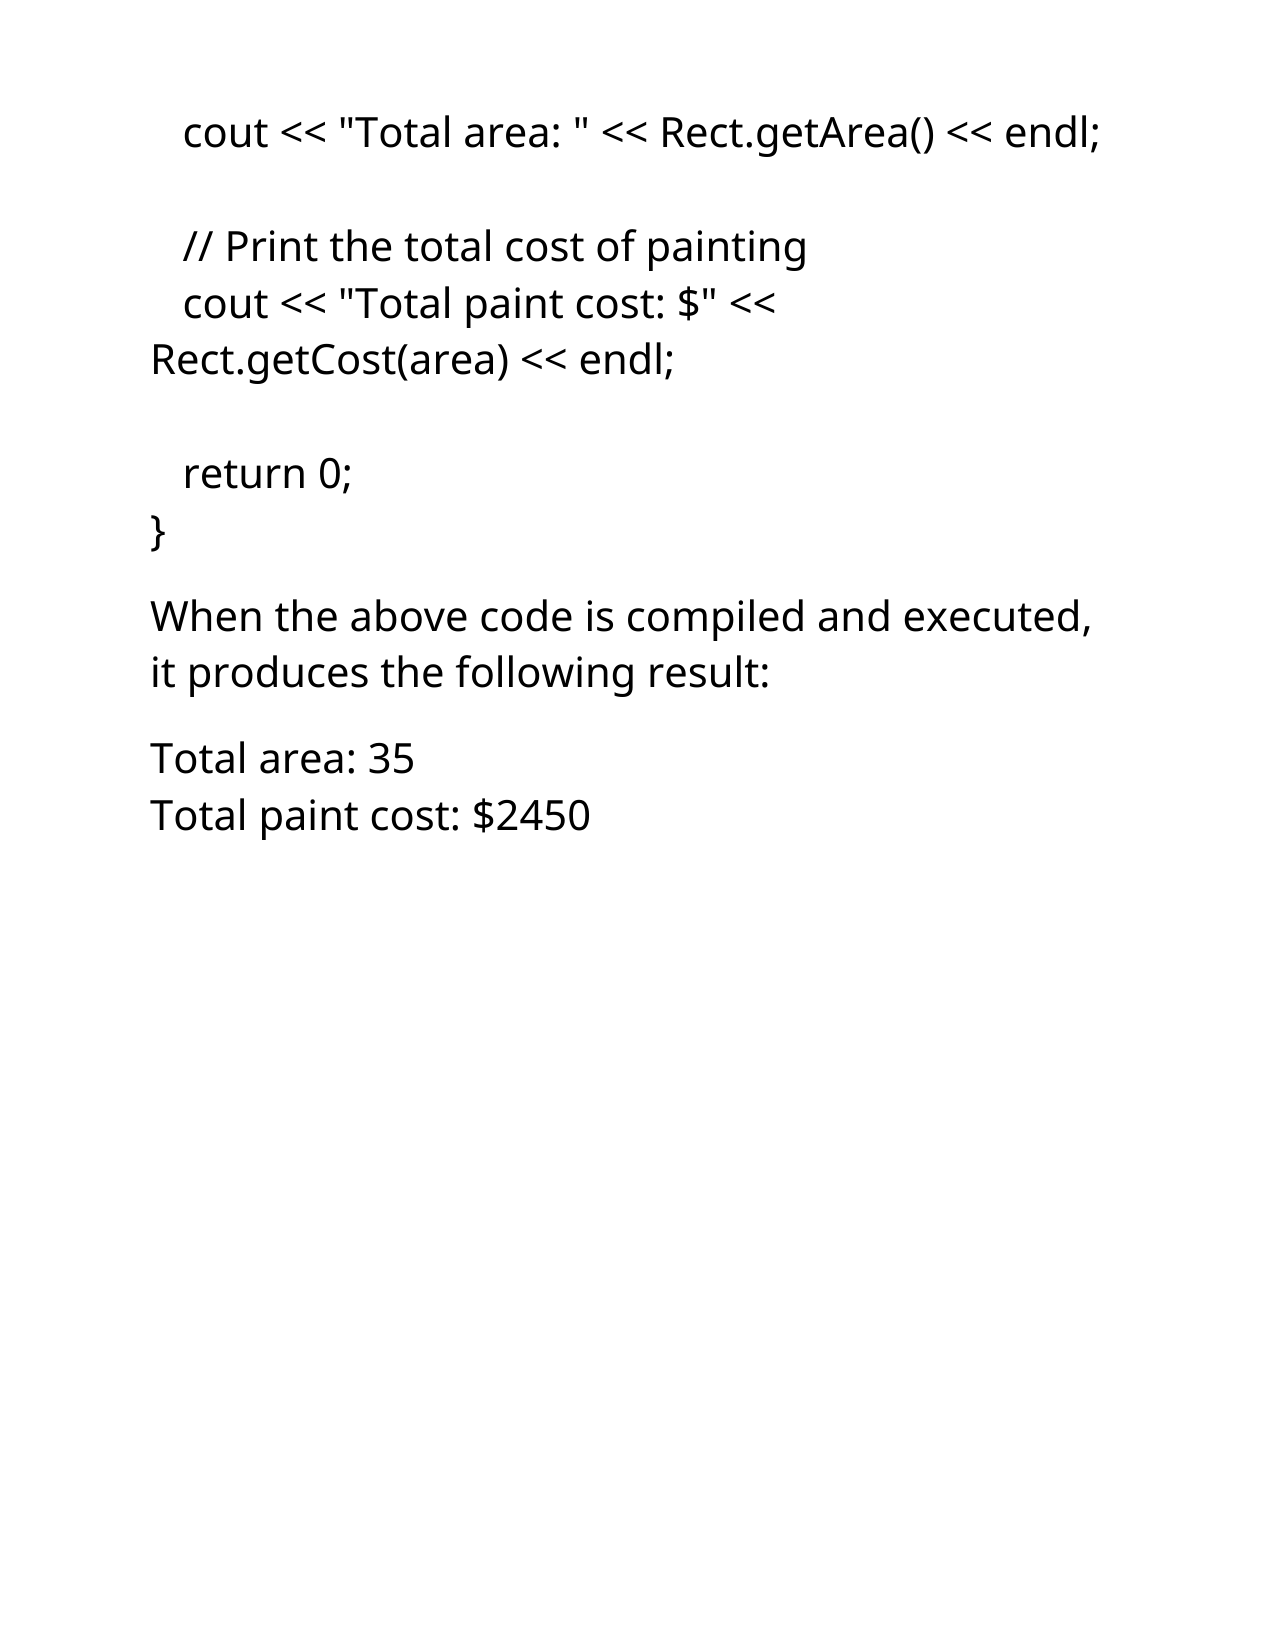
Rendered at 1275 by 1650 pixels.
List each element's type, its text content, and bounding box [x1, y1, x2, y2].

text } [150, 501, 1125, 557]
text cout << "Total area: " << Rect.getArea() << endl; [150, 103, 1125, 160]
text cout << "Total paint cost: $" << Rect.getCost(area) << endl; [150, 273, 1125, 387]
text Total area: 35 [150, 729, 1125, 786]
text When the above code is compiled and executed, it produces the following result: [150, 586, 1125, 700]
text // Print the total cost of painting [150, 217, 1125, 273]
text Total paint cost: $2450 [150, 786, 1125, 843]
text return 0; [150, 444, 1125, 501]
